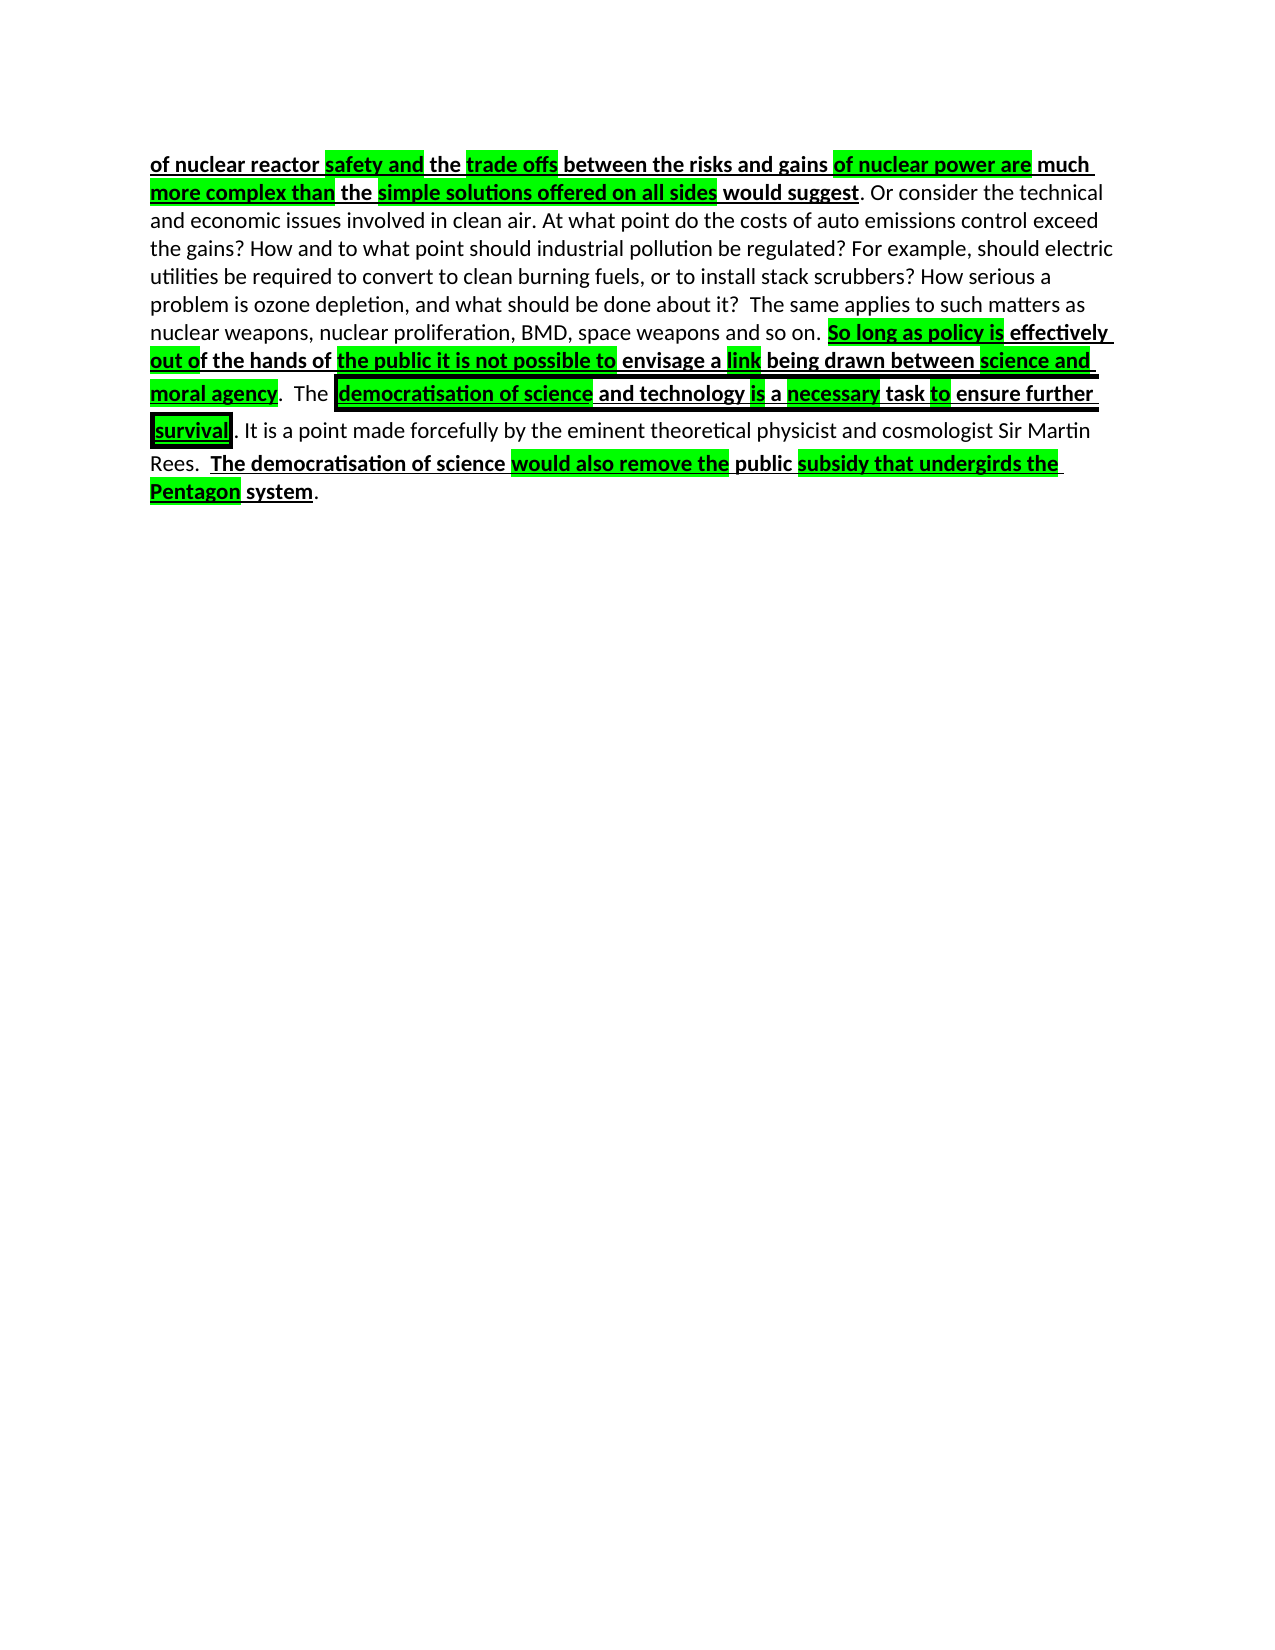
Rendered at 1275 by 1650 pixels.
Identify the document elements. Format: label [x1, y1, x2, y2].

text [150, 150, 1125, 505]
